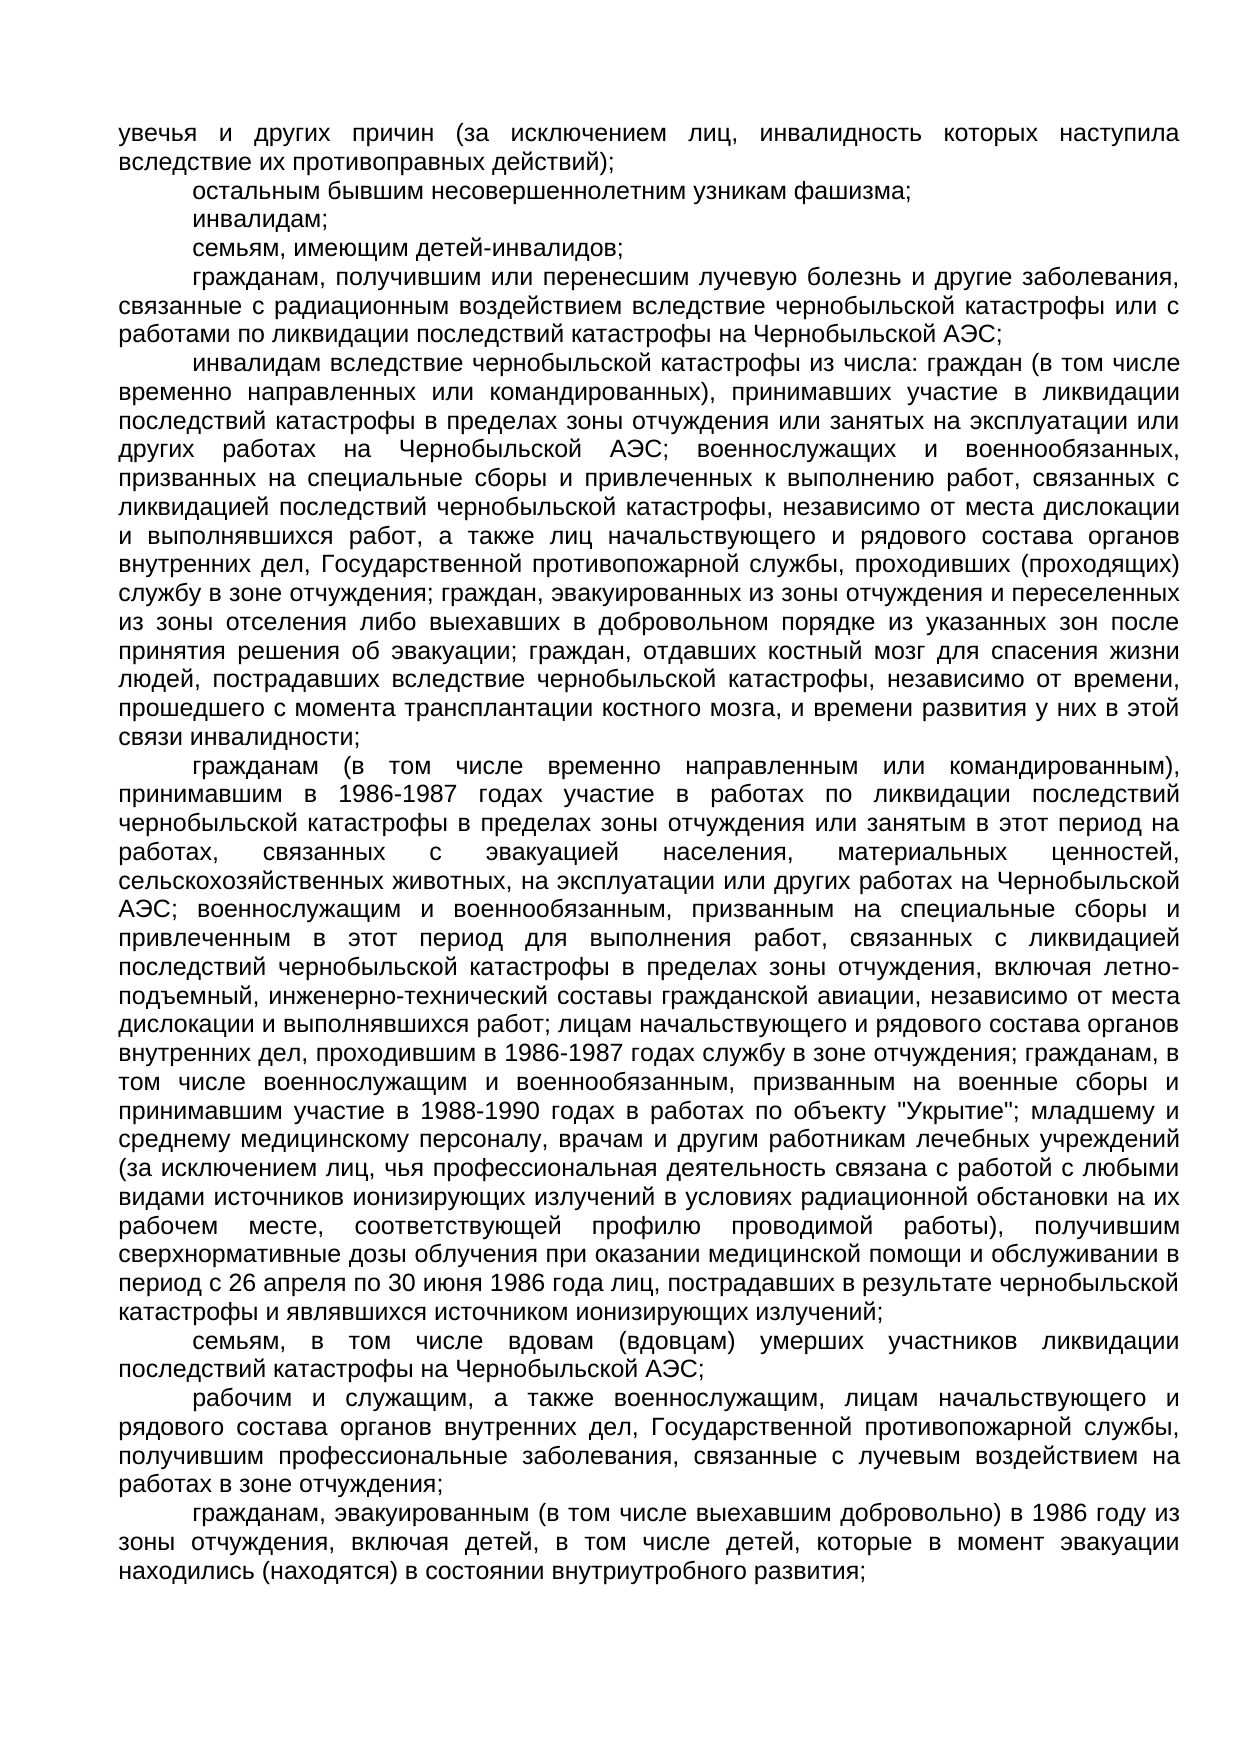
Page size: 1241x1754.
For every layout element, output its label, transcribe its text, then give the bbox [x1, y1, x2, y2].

text остальным бывшим несовершеннолетним узникам фашизма; [118, 176, 1181, 204]
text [118, 118, 1181, 176]
text гражданам, эвакуированным (в том числе выехавшим добровольно) в 1986 году из зоны отчуждения, включая детей, в том числе детей, которые в момент эвакуации находились (находятся) в состоянии внутриутробного развития; [118, 1498, 1181, 1584]
text семьям, имеющим детей-инвалидов; [118, 233, 1181, 262]
text инвалидам; [118, 204, 1181, 233]
text гражданам, получившим или перенесшим лучевую болезнь и другие заболевания, связанные с радиационным воздействием вследствие чернобыльской катастрофы или с работами по ликвидации последствий катастрофы на Чернобыльской АЭС; [118, 262, 1181, 348]
text рабочим и служащим, а также военнослужащим, лицам начальствующего и рядового состава органов внутренних дел, Государственной противопожарной службы, получившим профессиональные заболевания, связанные с лучевым воздействием на работах в зоне отчуждения; [118, 1383, 1181, 1498]
text инвалидам вследствие чернобыльской катастрофы из числа: граждан (в том числе временно направленных или командированных), принимавших участие в ликвидации последствий катастрофы в пределах зоны отчуждения или занятых на эксплуатации или других работах на Чернобыльской АЭС; военнослужащих и военнообязанных, призванных на специальные сборы и привлеченных к выполнению работ, связанных с ликвидацией последствий чернобыльской катастрофы, независимо от места дислокации и выполнявшихся работ, а также лиц начальствующего и рядового состава органов внутренних дел, Государственной противопожарной службы, проходивших (проходящих) службу в зоне отчуждения; граждан, эвакуированных из зоны отчуждения и переселенных из зоны отселения либо выехавших в добровольном порядке из указанных зон после принятия решения об эвакуации; граждан, отдавших костный мозг для спасения жизни людей, пострадавших вследствие чернобыльской катастрофы, независимо от времени, прошедшего с момента трансплантации костного мозга, и времени развития у них в этой связи инвалидности; [118, 348, 1181, 751]
text семьям, в том числе вдовам (вдовцам) умерших участников ликвидации последствий катастрофы на Чернобыльской АЭС; [118, 1326, 1181, 1383]
text гражданам (в том числе временно направленным или командированным), принимавшим в 1986-1987 годах участие в работах по ликвидации последствий чернобыльской катастрофы в пределах зоны отчуждения или занятым в этот период на работах, связанных с эвакуацией населения, материальных ценностей, сельскохозяйственных животных, на эксплуатации или других работах на Чернобыльской АЭС; военнослужащим и военнообязанным, призванным на специальные сборы и привлеченным в этот период для выполнения работ, связанных с ликвидацией последствий чернобыльской катастрофы в пределах зоны отчуждения, включая летно-подъемный, инженерно-технический составы гражданской авиации, независимо от места дислокации и выполнявшихся работ; лицам начальствующего и рядового состава органов внутренних дел, проходившим в 1986-1987 годах службу в зоне отчуждения; гражданам, в том числе военнослужащим и военнообязанным, призванным на военные сборы и принимавшим участие в 1988-1990 годах в работах по объекту "Укрытие"; младшему и среднему медицинскому персоналу, врачам и другим работникам лечебных учреждений (за исключением лиц, чья профессиональная деятельность связана с работой с любыми видами источников ионизирующих излучений в условиях радиационной обстановки на их рабочем месте, соответствующей профилю проводимой работы), получившим сверхнормативные дозы облучения при оказании медицинской помощи и обслуживании в период с 26 апреля по 30 июня 1986 года лиц, пострадавших в результате чернобыльской катастрофы и являвшихся источником ионизирующих излучений; [118, 751, 1181, 1326]
